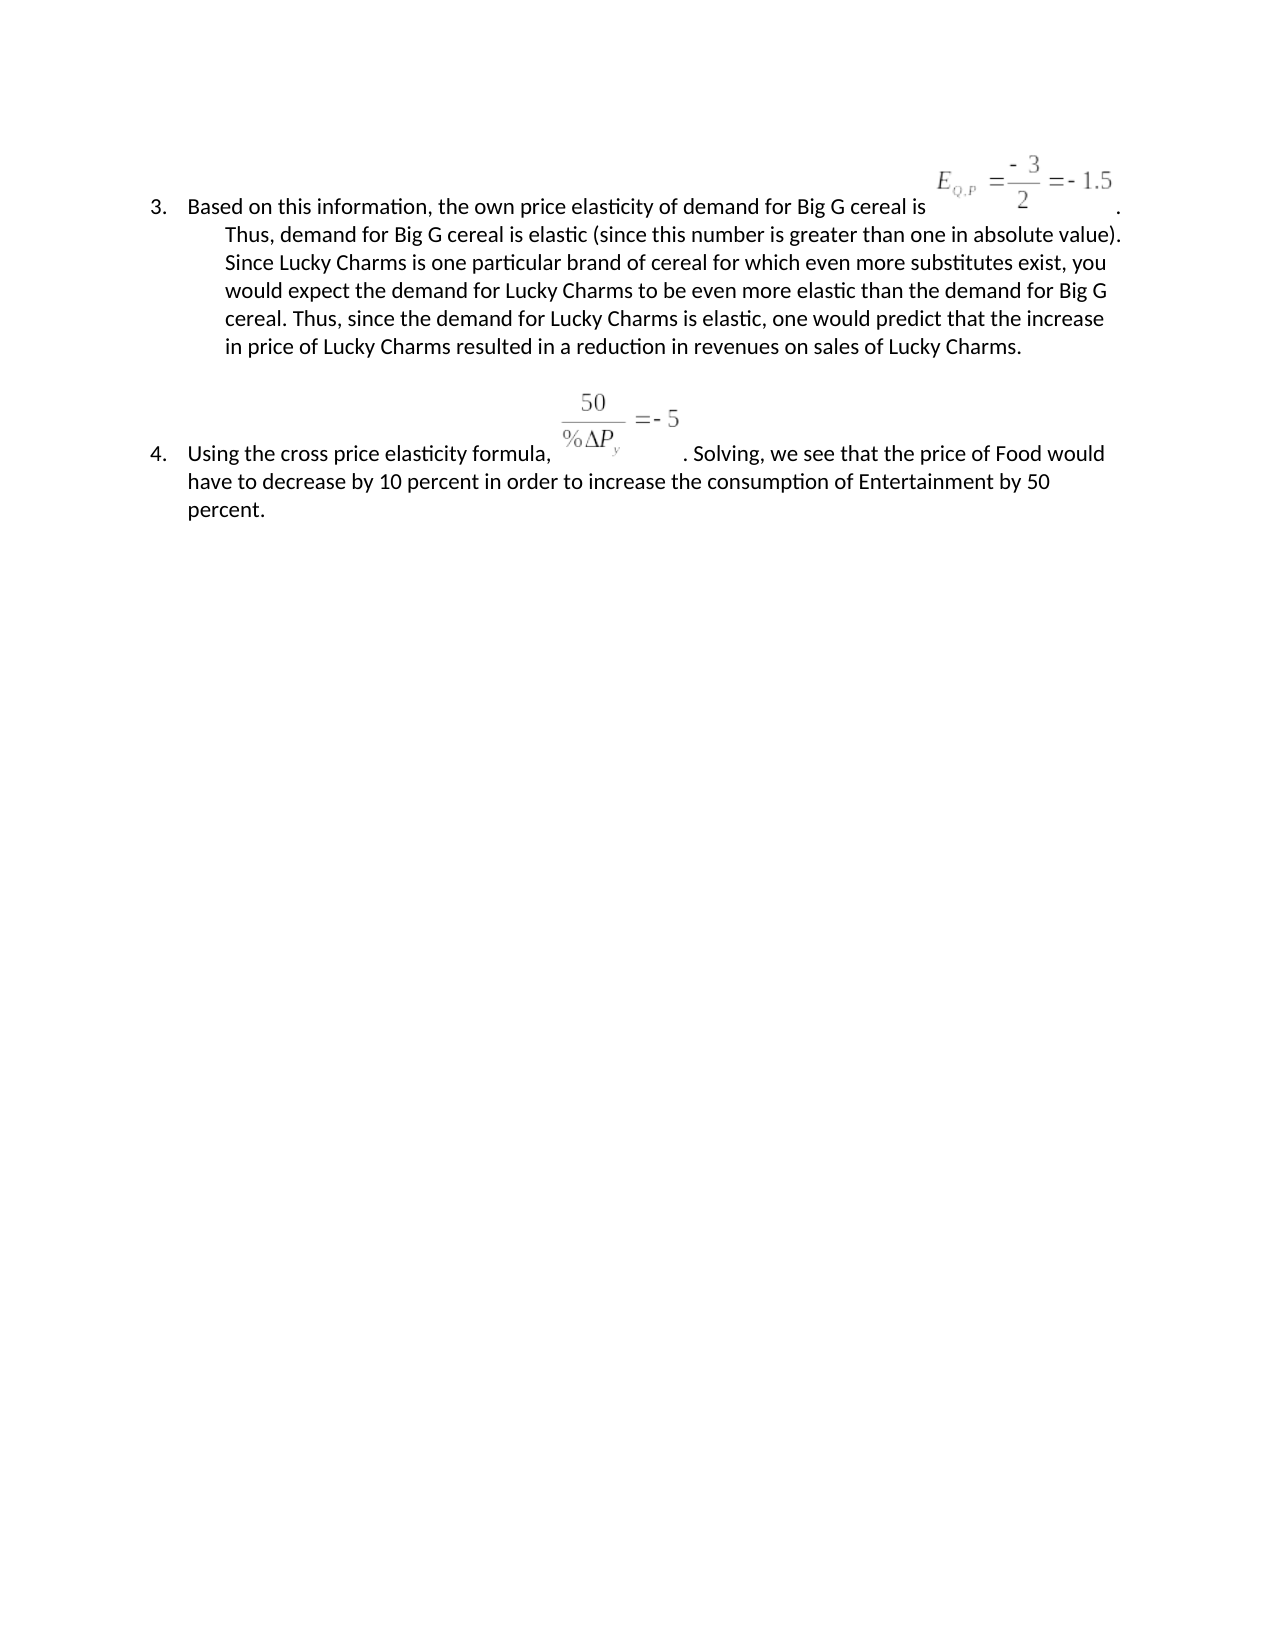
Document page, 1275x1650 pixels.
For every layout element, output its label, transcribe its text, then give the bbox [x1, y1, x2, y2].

list Based on this information, the own price elasticity of demand for Big G cereal is . Thus, demand for Big G cereal is elastic (since this number is greater than one in absolute value). Since Lucky Charms is one particular brand of cereal for which even more substitutes exist, you would expect the demand for Lucky Charms to be even more elastic than the demand for Big G cereal. Thus, since the demand for Lucky Charms is elastic, one would predict that the increase in price of Lucky Charms resulted in a reduction in revenues on sales of Lucky Charms. [150, 150, 1125, 360]
list Using the cross price elasticity formula, . Solving, we see that the price of Food would have to decrease by 10 percent in order to increase the consumption of Entertainment by 50 percent. [150, 388, 1125, 523]
